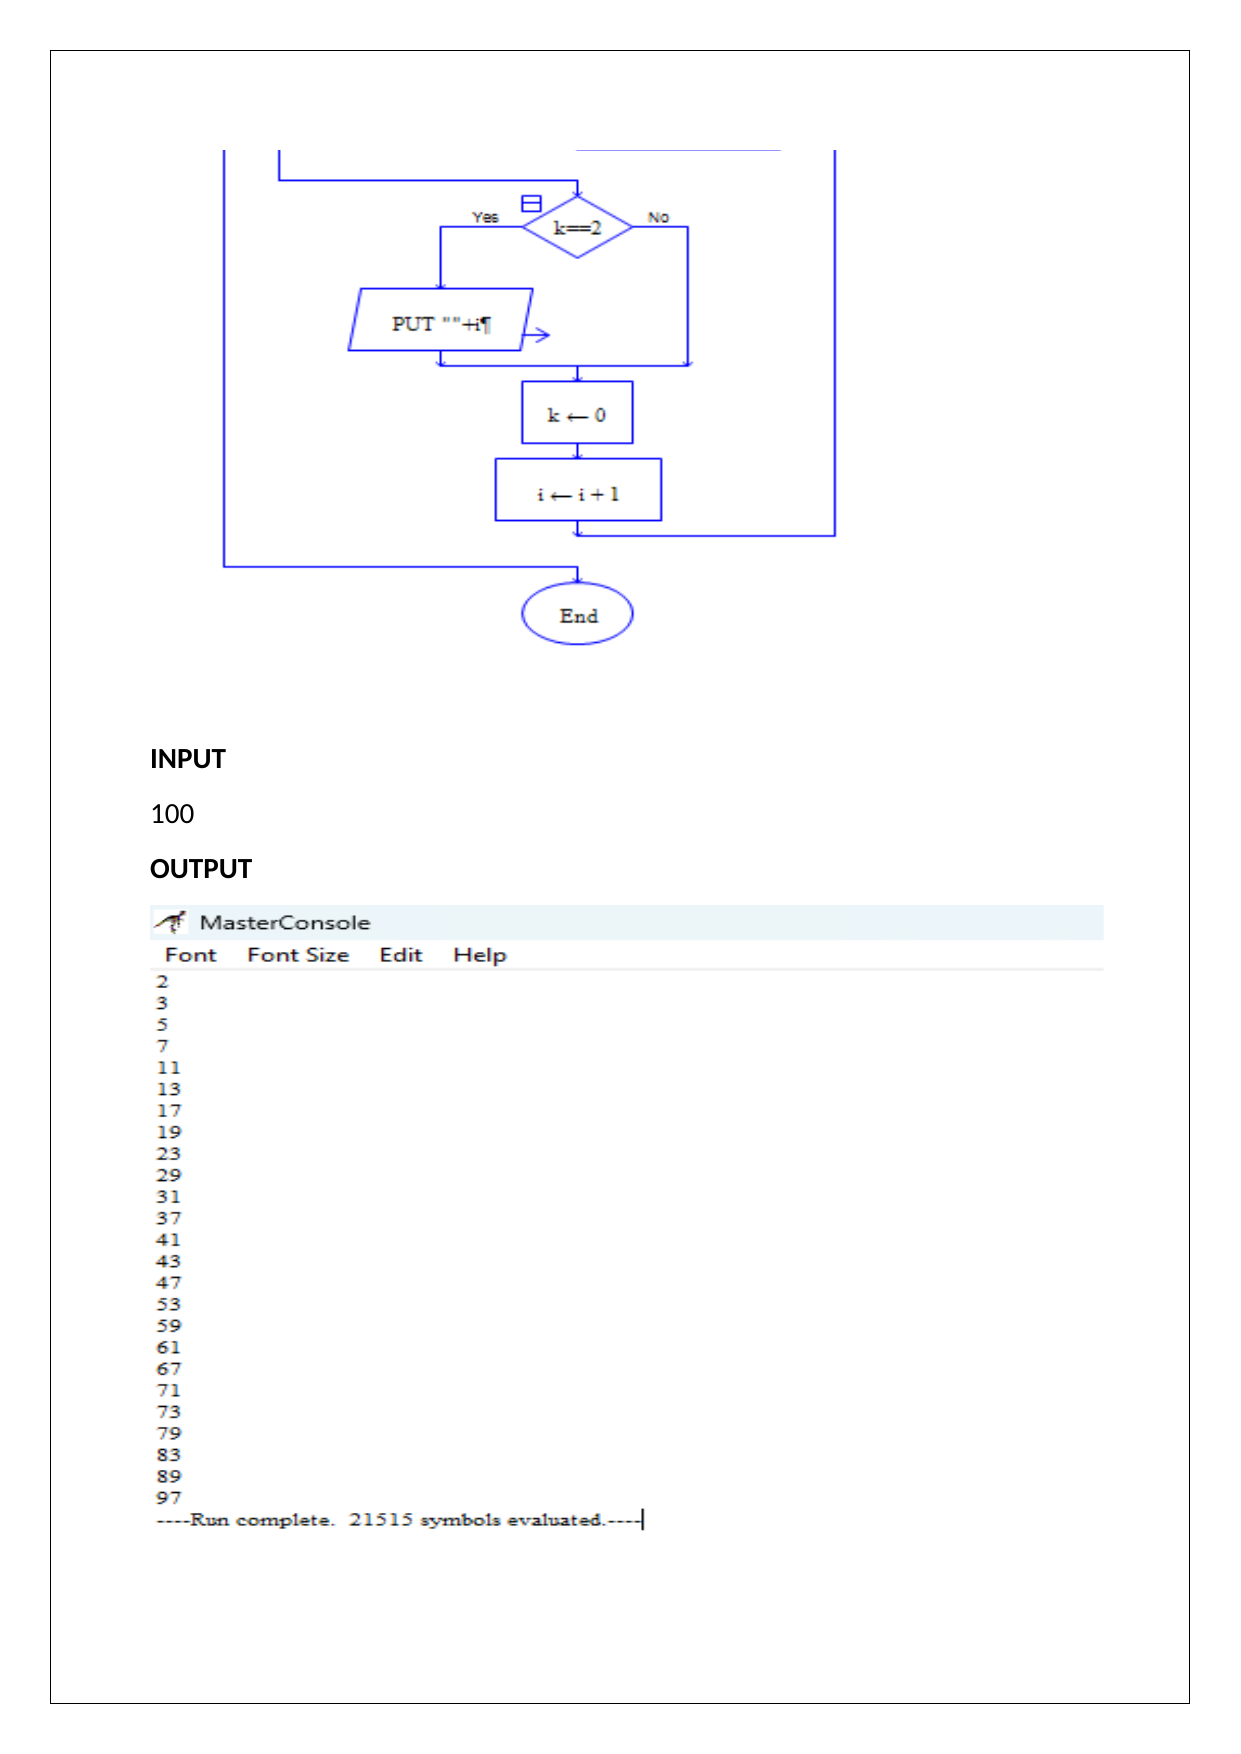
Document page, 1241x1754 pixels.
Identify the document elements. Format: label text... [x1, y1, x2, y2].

text 100 [150, 795, 1090, 831]
picture [150, 905, 1104, 1575]
picture [150, 150, 1006, 721]
text OUTPUT [150, 850, 1090, 886]
text INPUT [150, 740, 1090, 775]
